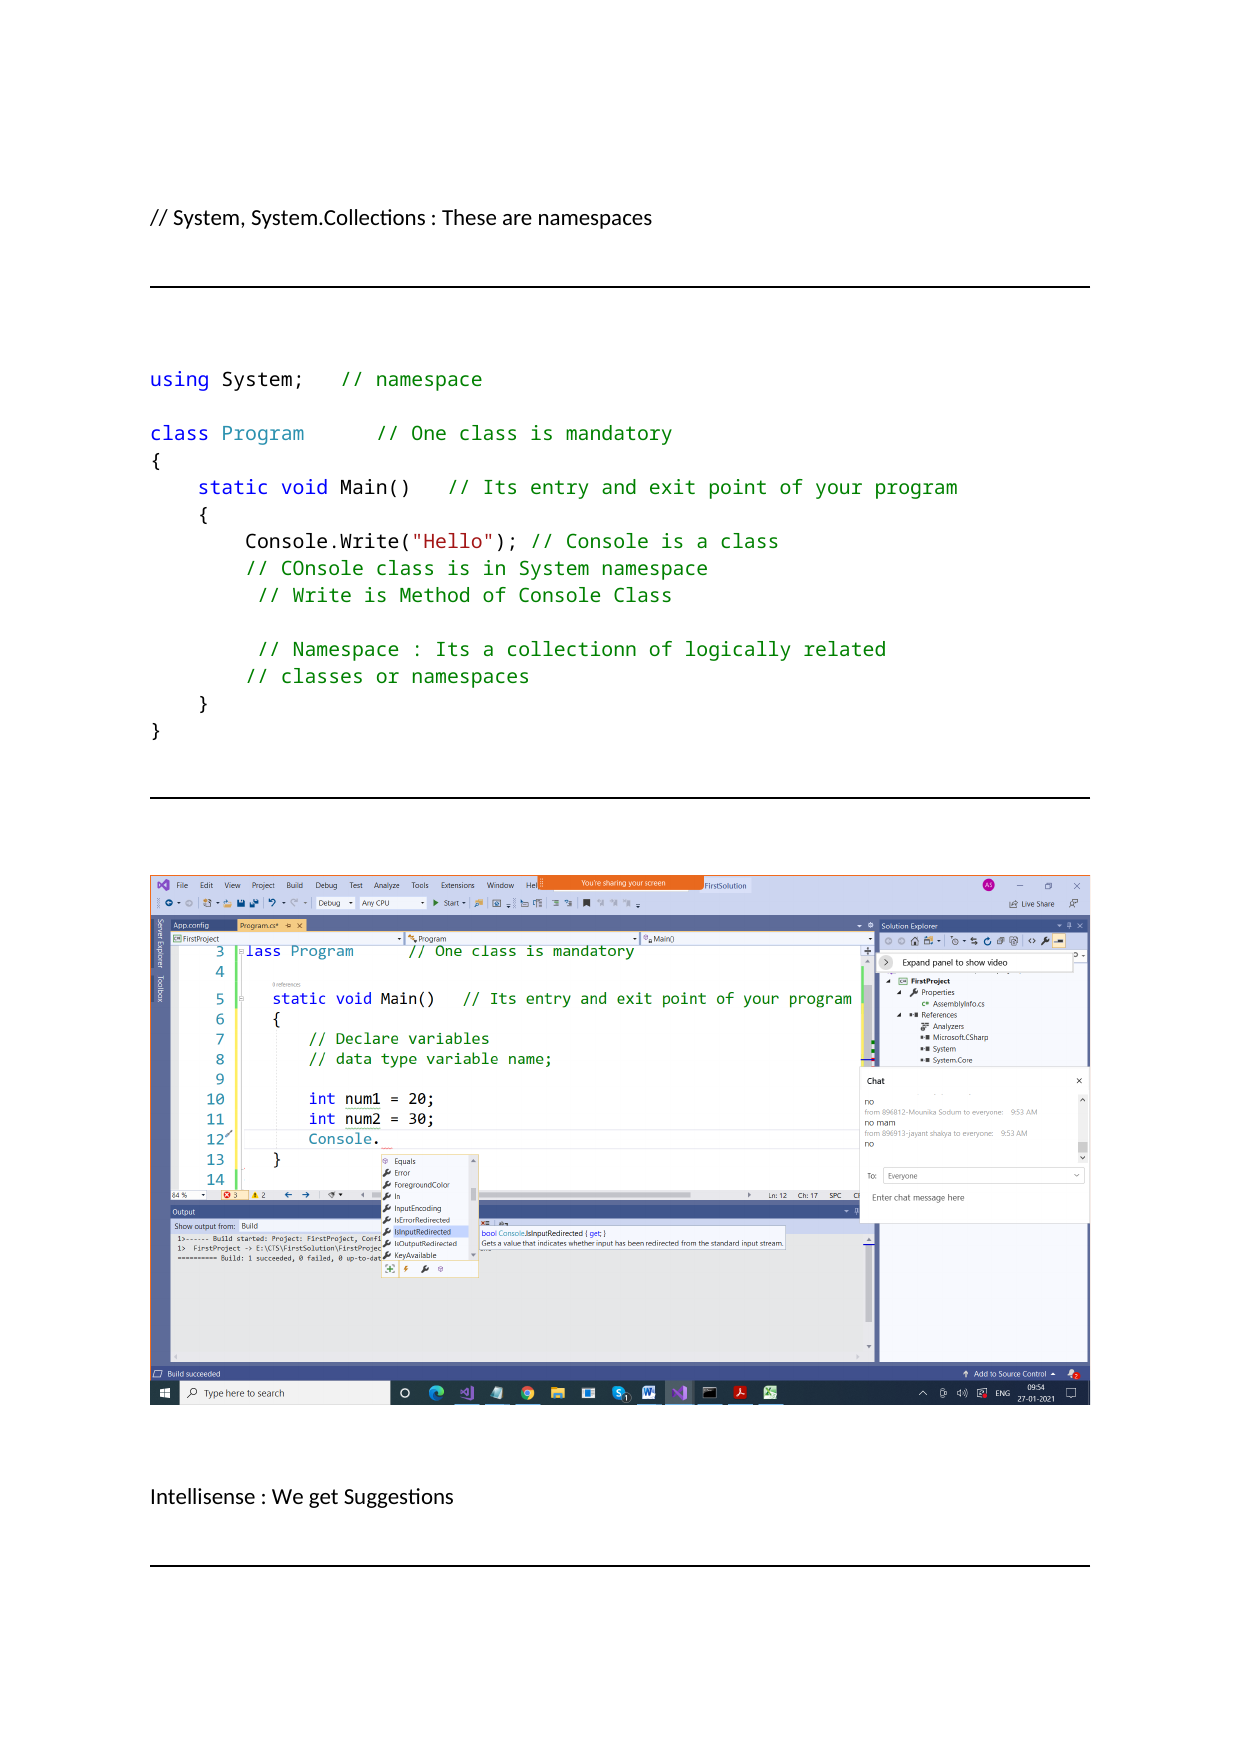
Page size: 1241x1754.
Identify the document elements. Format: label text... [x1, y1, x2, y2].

picture [150, 875, 1091, 1405]
text Console.Write("Hello"); // Console is a class [150, 528, 1090, 554]
text } [150, 689, 1090, 716]
text // Namespace : Its a collectionn of logically related [150, 636, 1090, 662]
text static void Main() // Its entry and exit point of your program [150, 474, 1090, 501]
text class Program // One class is mandatory [150, 420, 1090, 447]
text Intellisense : We get Suggestions [150, 1482, 1090, 1510]
text // COnsole class is in System namespace [150, 554, 1090, 582]
text // classes or namespaces [150, 662, 1090, 689]
text } [150, 716, 1090, 743]
text // Write is Method of Console Class [150, 582, 1090, 608]
text using System; // namespace [150, 366, 1090, 393]
text { [150, 447, 1090, 474]
text // System, System.Collections : These are namespaces [150, 203, 1090, 231]
text { [150, 501, 1090, 528]
